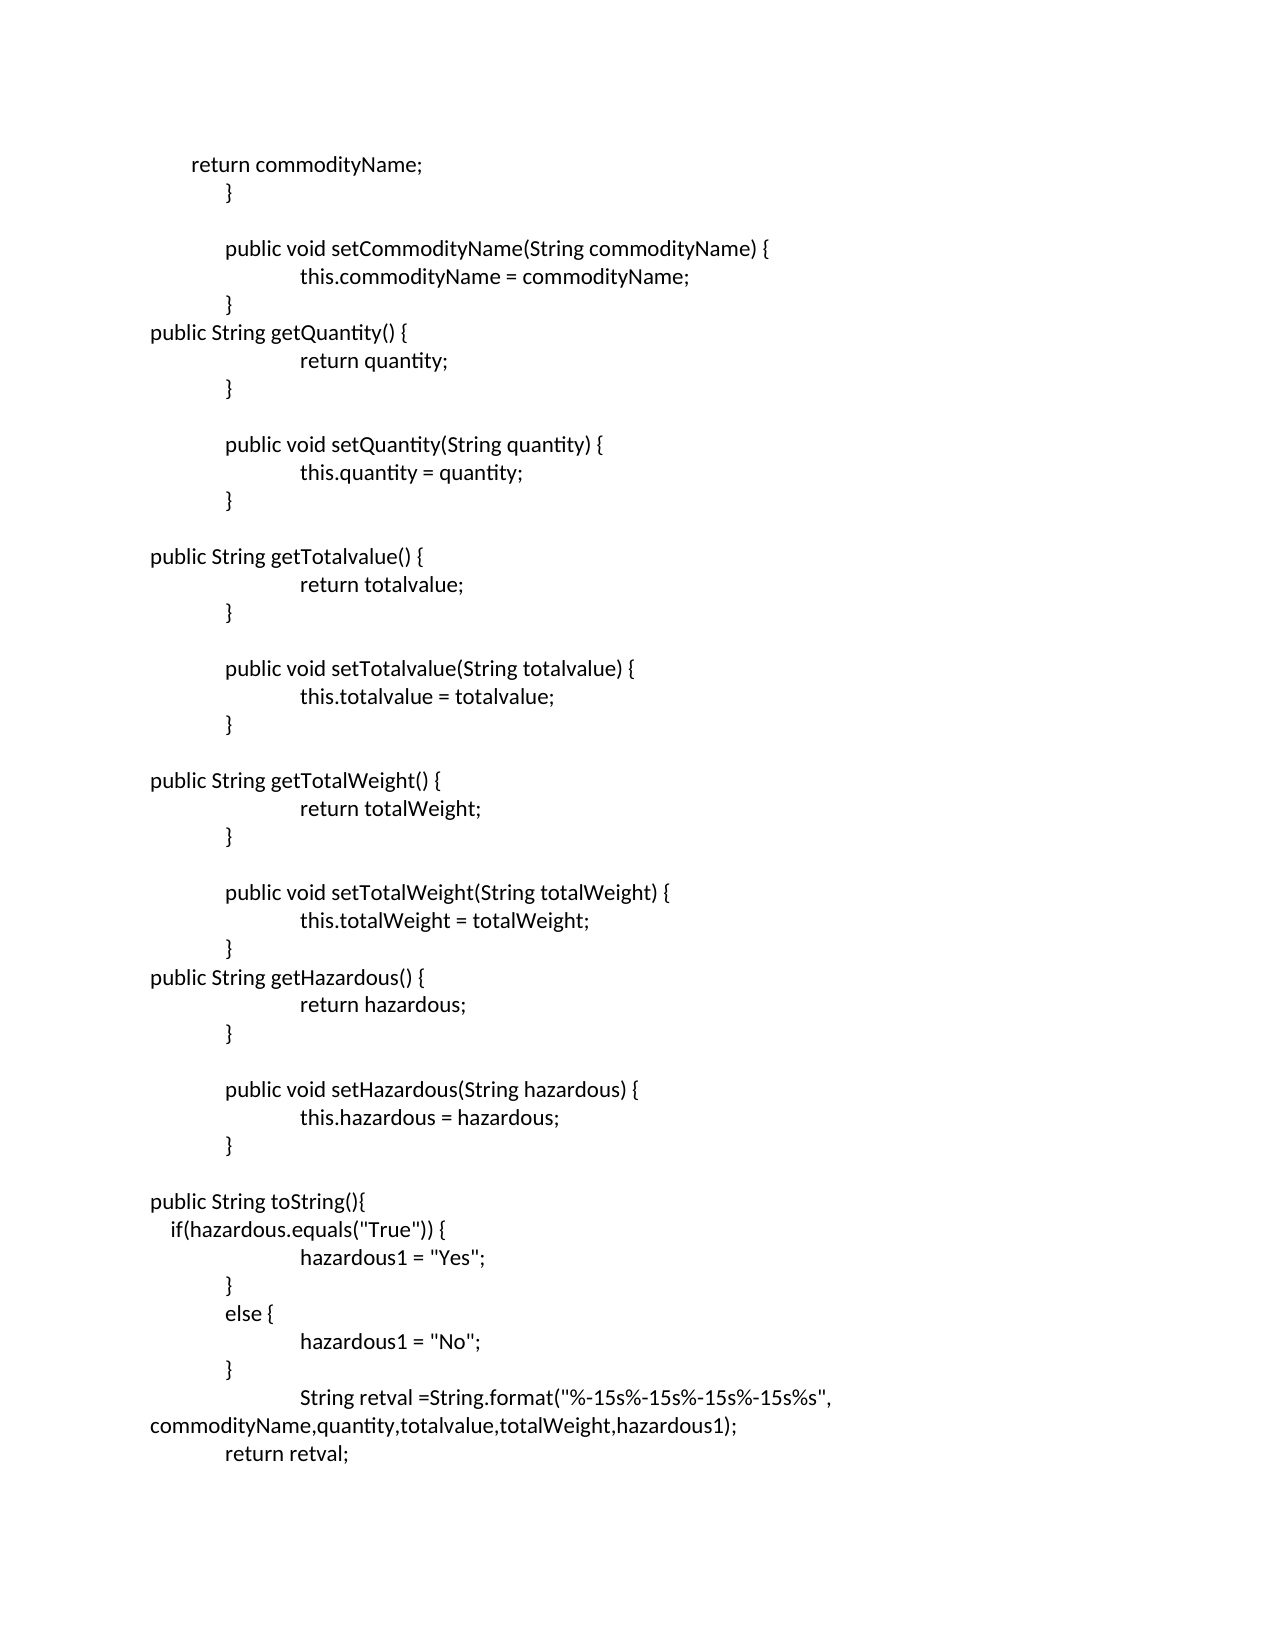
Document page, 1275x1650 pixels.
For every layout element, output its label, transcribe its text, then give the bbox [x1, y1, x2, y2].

text return quantity; [150, 346, 1125, 374]
text public void setTotalWeight(String totalWeight) { [150, 878, 1125, 907]
text return totalvalue; [150, 570, 1125, 598]
text } [150, 822, 1125, 851]
text this.commodityName = commodityName; [150, 262, 1125, 290]
text public String toString(){ [150, 1187, 1125, 1215]
text return retval; [150, 1439, 1125, 1467]
text } [150, 934, 1125, 963]
text } [150, 374, 1125, 402]
text public String getQuantity() { [150, 318, 1125, 346]
text public void setQuantity(String quantity) { [150, 430, 1125, 458]
text } [150, 1019, 1125, 1047]
text hazardous1 = "Yes"; [150, 1243, 1125, 1271]
text String retval =String.format("%-15s%-15s%-15s%-15s%s", commodityName,quantity,totalvalue,totalWeight,hazardous1); [150, 1383, 1125, 1439]
text public String getHazardous() { [150, 963, 1125, 991]
text } [150, 178, 1125, 206]
text return commodityName; [150, 150, 1125, 178]
text if(hazardous.equals("True")) { [150, 1215, 1125, 1243]
text public String getTotalvalue() { [150, 542, 1125, 570]
text this.totalvalue = totalvalue; [150, 682, 1125, 710]
text } [150, 1271, 1125, 1299]
text public void setHazardous(String hazardous) { [150, 1075, 1125, 1103]
text } [150, 290, 1125, 318]
text } [150, 486, 1125, 514]
text this.totalWeight = totalWeight; [150, 907, 1125, 934]
text } [150, 1355, 1125, 1383]
text public void setTotalvalue(String totalvalue) { [150, 654, 1125, 682]
text return totalWeight; [150, 794, 1125, 822]
text public void setCommodityName(String commodityName) { [150, 234, 1125, 262]
text return hazardous; [150, 991, 1125, 1019]
text } [150, 598, 1125, 626]
text } [150, 710, 1125, 738]
text public String getTotalWeight() { [150, 766, 1125, 794]
text else { [150, 1299, 1125, 1327]
text this.quantity = quantity; [150, 458, 1125, 486]
text } [150, 1131, 1125, 1159]
text hazardous1 = "No"; [150, 1327, 1125, 1355]
text this.hazardous = hazardous; [150, 1103, 1125, 1131]
